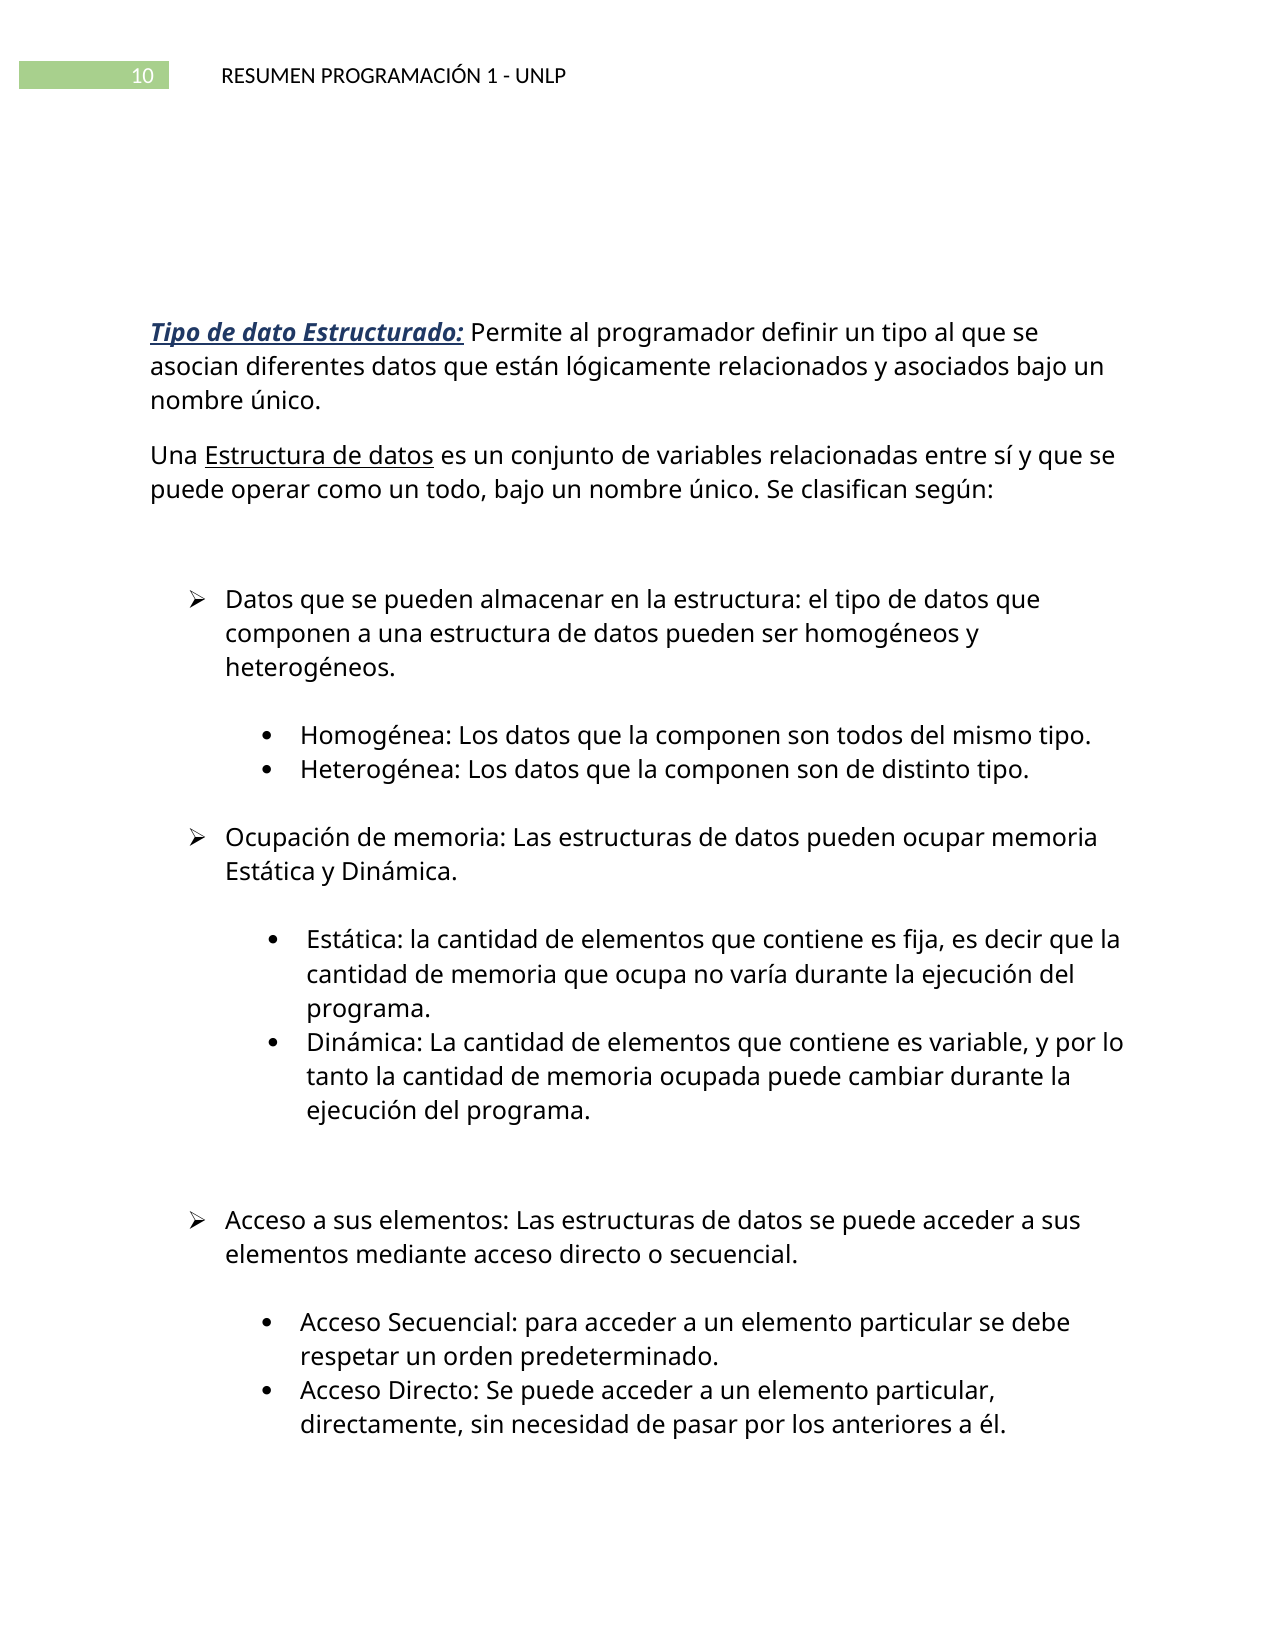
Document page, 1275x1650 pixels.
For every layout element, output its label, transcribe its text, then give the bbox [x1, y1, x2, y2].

list Acceso a sus elementos: Las estructuras de datos se puede acceder a sus elementos mediante acceso directo o secuencial. [187, 1202, 1125, 1270]
list Datos que se pueden almacenar en la estructura: el tipo de datos que componen a una estructura de datos pueden ser homogéneos y heterogéneos. [187, 582, 1125, 684]
text Una Estructura de datos es un conjunto de variables relacionadas entre sí y que se puede operar como un todo, bajo un nombre único. Se clasifican según: [150, 438, 1125, 506]
list Acceso Secuencial: para acceder a un elemento particular se debe respetar un orden predeterminado. [262, 1304, 1125, 1373]
list Heterogénea: Los datos que la componen son de distinto tipo. [262, 752, 1125, 786]
list Ocupación de memoria: Las estructuras de datos pueden ocupar memoria Estática y Dinámica. [187, 820, 1125, 888]
list Dinámica: La cantidad de elementos que contiene es variable, y por lo tanto la cantidad de memoria ocupada puede cambiar durante la ejecución del programa. [269, 1024, 1125, 1127]
list Acceso Directo: Se puede acceder a un elemento particular, directamente, sin necesidad de pasar por los anteriores a él. [262, 1373, 1125, 1441]
list Estática: la cantidad de elementos que contiene es fija, es decir que la cantidad de memoria que ocupa no varía durante la ejecución del programa. [269, 922, 1125, 1024]
text Tipo de dato Estructurado: Permite al programador definir un tipo al que se asocian diferentes datos que están lógicamente relacionados y asociados bajo un nombre único. [150, 315, 1125, 417]
list Homogénea: Los datos que la componen son todos del mismo tipo. [262, 718, 1125, 752]
